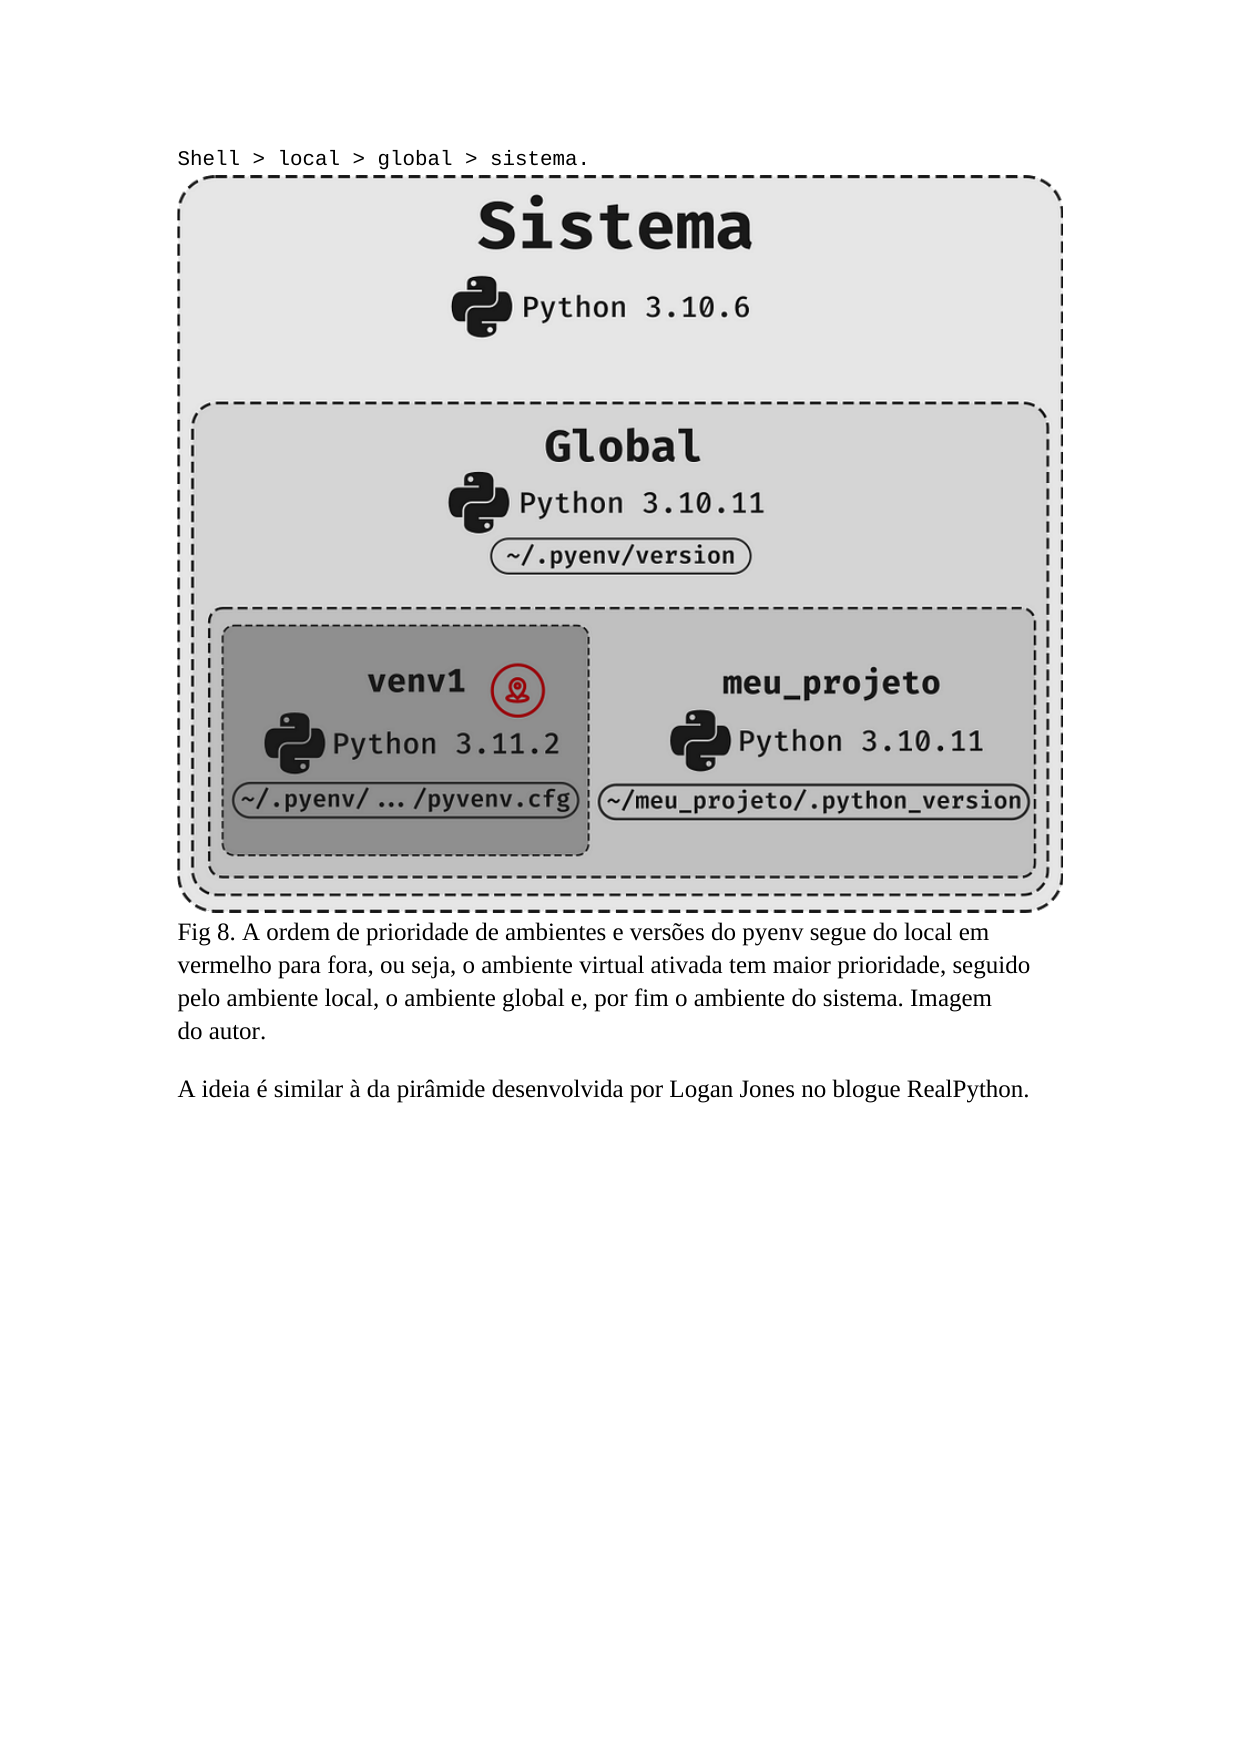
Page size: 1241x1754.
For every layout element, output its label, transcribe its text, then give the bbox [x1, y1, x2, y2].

text Shell > local > global > sistema.Fig 8. A ordem de prioridade de ambientes e versões do pyenv segue do local em vermelho para fora, ou seja, o ambiente virtual ativada tem maior prioridade, seguido pelo ambiente local, o ambiente global e, por fim o ambiente do sistema. Imagem do autor. [177, 913, 1063, 1045]
text Shell > local > global > sistema.Fig 8. A ordem de prioridade de ambientes e versões do pyenv segue do local em vermelho para fora, ou seja, o ambiente virtual ativada tem maior prioridade, seguido pelo ambiente local, o ambiente global e, por fim o ambiente do sistema. Imagem do autor. [177, 148, 1063, 175]
picture [177, 175, 1063, 913]
text A ideia é similar à da pirâmide desenvolvida por Logan Jones no blogue RealPython. [177, 1074, 1063, 1103]
